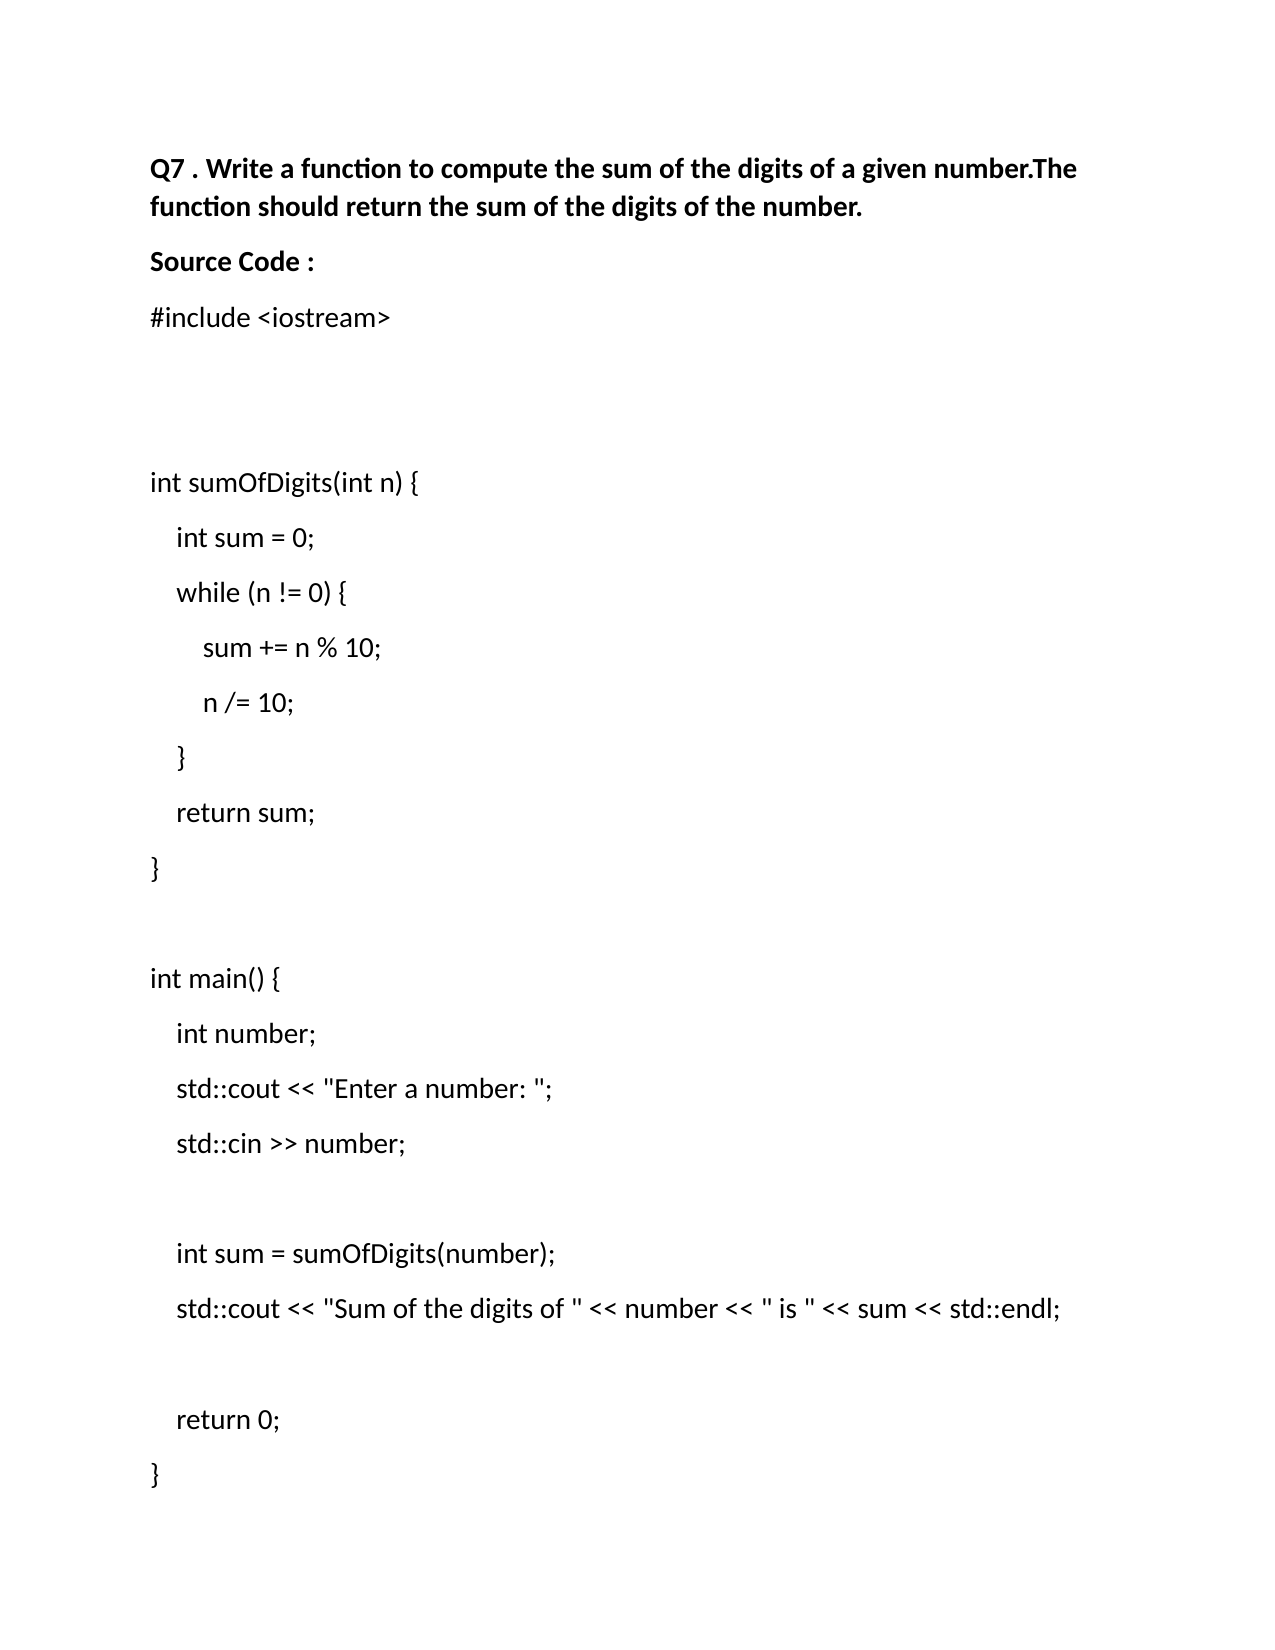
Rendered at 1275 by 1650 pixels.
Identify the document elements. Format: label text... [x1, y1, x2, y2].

text n /= 10; [150, 684, 1125, 720]
text Source Code : [150, 243, 1125, 279]
text return sum; [150, 794, 1125, 830]
text std::cin >> number; [150, 1125, 1125, 1161]
text std::cout << "Sum of the digits of " << number << " is " << sum << std::endl; [150, 1291, 1125, 1326]
text while (n != 0) { [150, 574, 1125, 610]
text Q7 . Write a function to compute the sum of the digits of a given number.The function should return the sum of the digits of the number. [150, 150, 1125, 224]
text } [150, 850, 1125, 885]
text int sum = 0; [150, 519, 1125, 555]
text sum += n % 10; [150, 629, 1125, 665]
text int sumOfDigits(int n) { [150, 464, 1125, 499]
text int number; [150, 1015, 1125, 1051]
text std::cout << "Enter a number: "; [150, 1070, 1125, 1106]
text } [150, 1456, 1125, 1491]
text return 0; [150, 1401, 1125, 1436]
text } [150, 739, 1125, 775]
text int sum = sumOfDigits(number); [150, 1235, 1125, 1271]
text #include <iostream> [150, 299, 1125, 334]
text int main() { [150, 960, 1125, 996]
